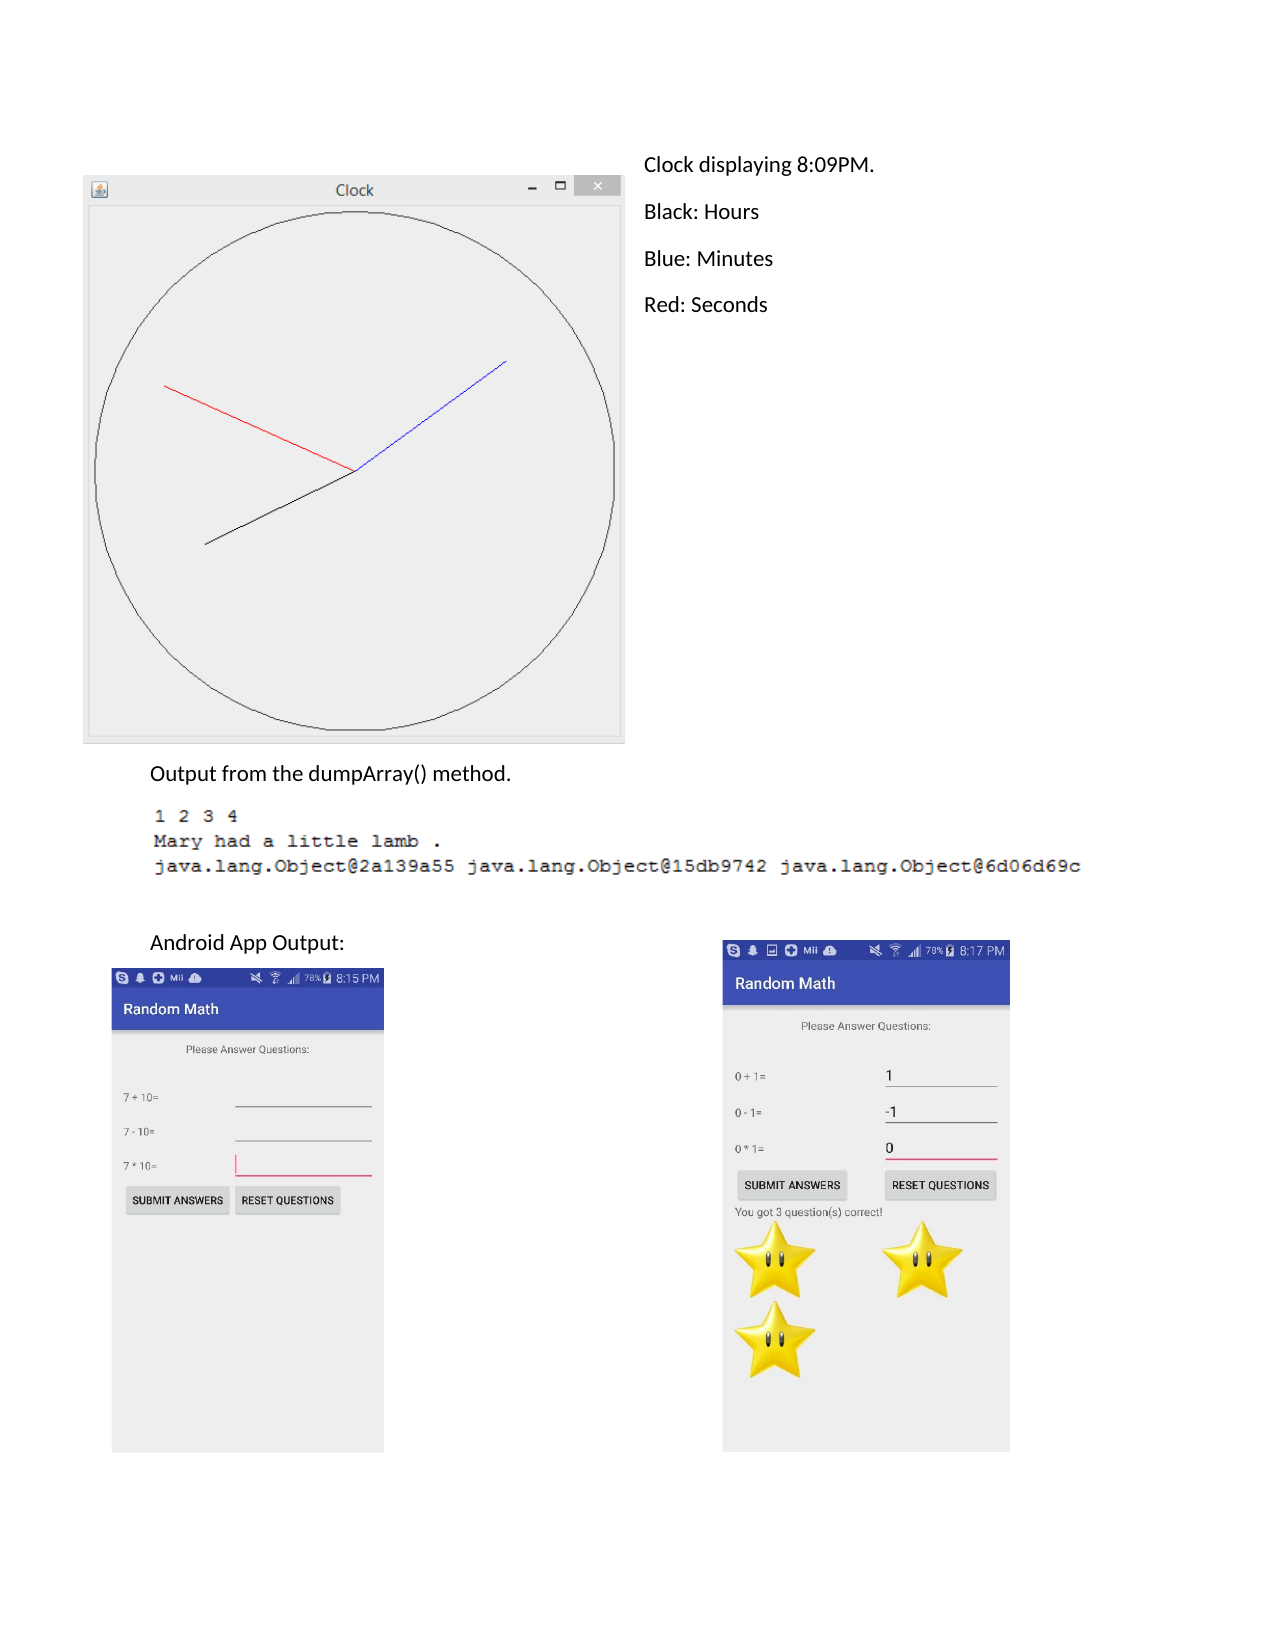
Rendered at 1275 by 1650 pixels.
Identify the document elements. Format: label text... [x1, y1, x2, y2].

picture [82, 175, 626, 744]
text Android App Output: [150, 928, 1125, 956]
text Black: Hours [626, 197, 1125, 225]
text Output from the dumpArray() method. [150, 759, 1125, 787]
picture [722, 940, 1010, 1452]
picture [150, 806, 1158, 910]
text Red: Seconds [626, 291, 1125, 319]
picture [111, 968, 384, 1453]
text Clock displaying 8:09PM. [150, 150, 1125, 178]
text Blue: Minutes [626, 244, 1125, 272]
